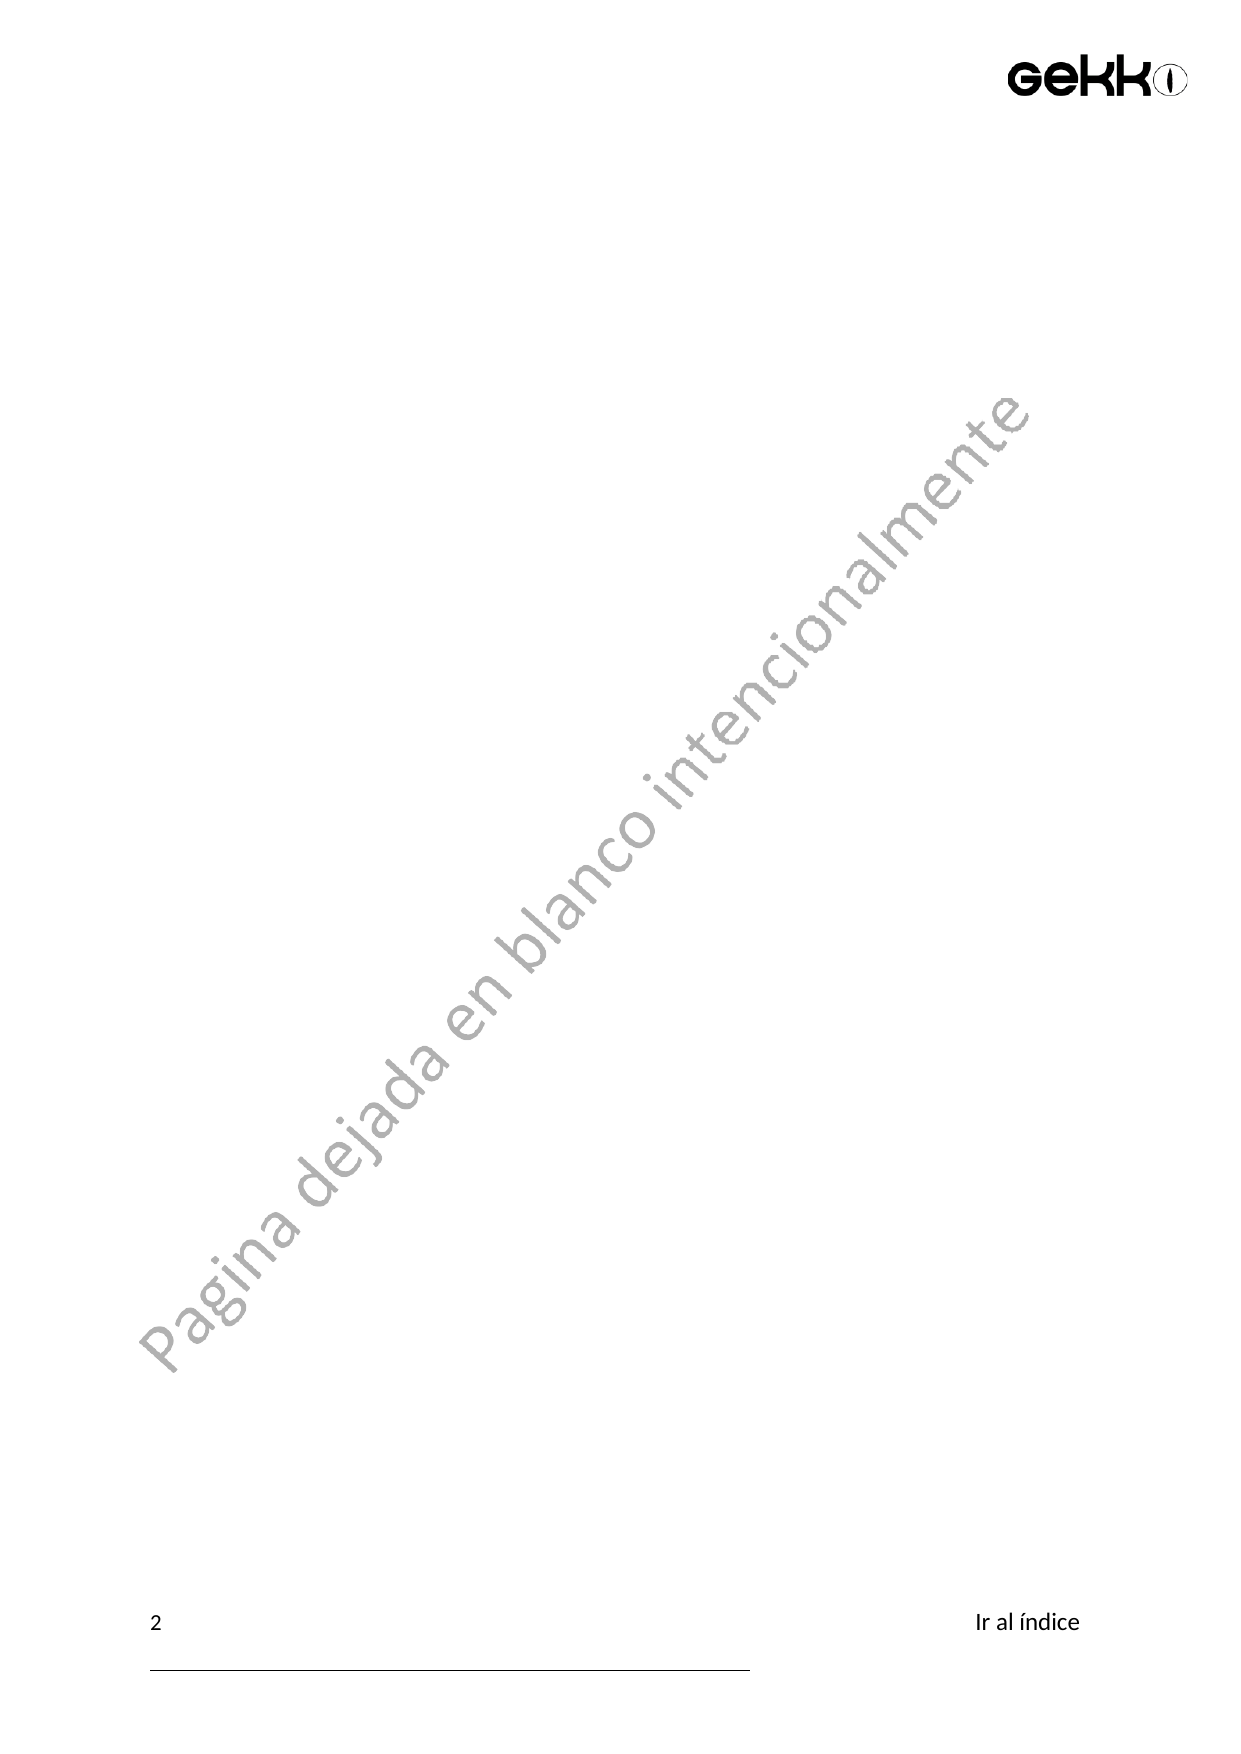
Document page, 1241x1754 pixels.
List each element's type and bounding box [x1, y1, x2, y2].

picture [106, 323, 1125, 1434]
picture [1008, 54, 1188, 96]
